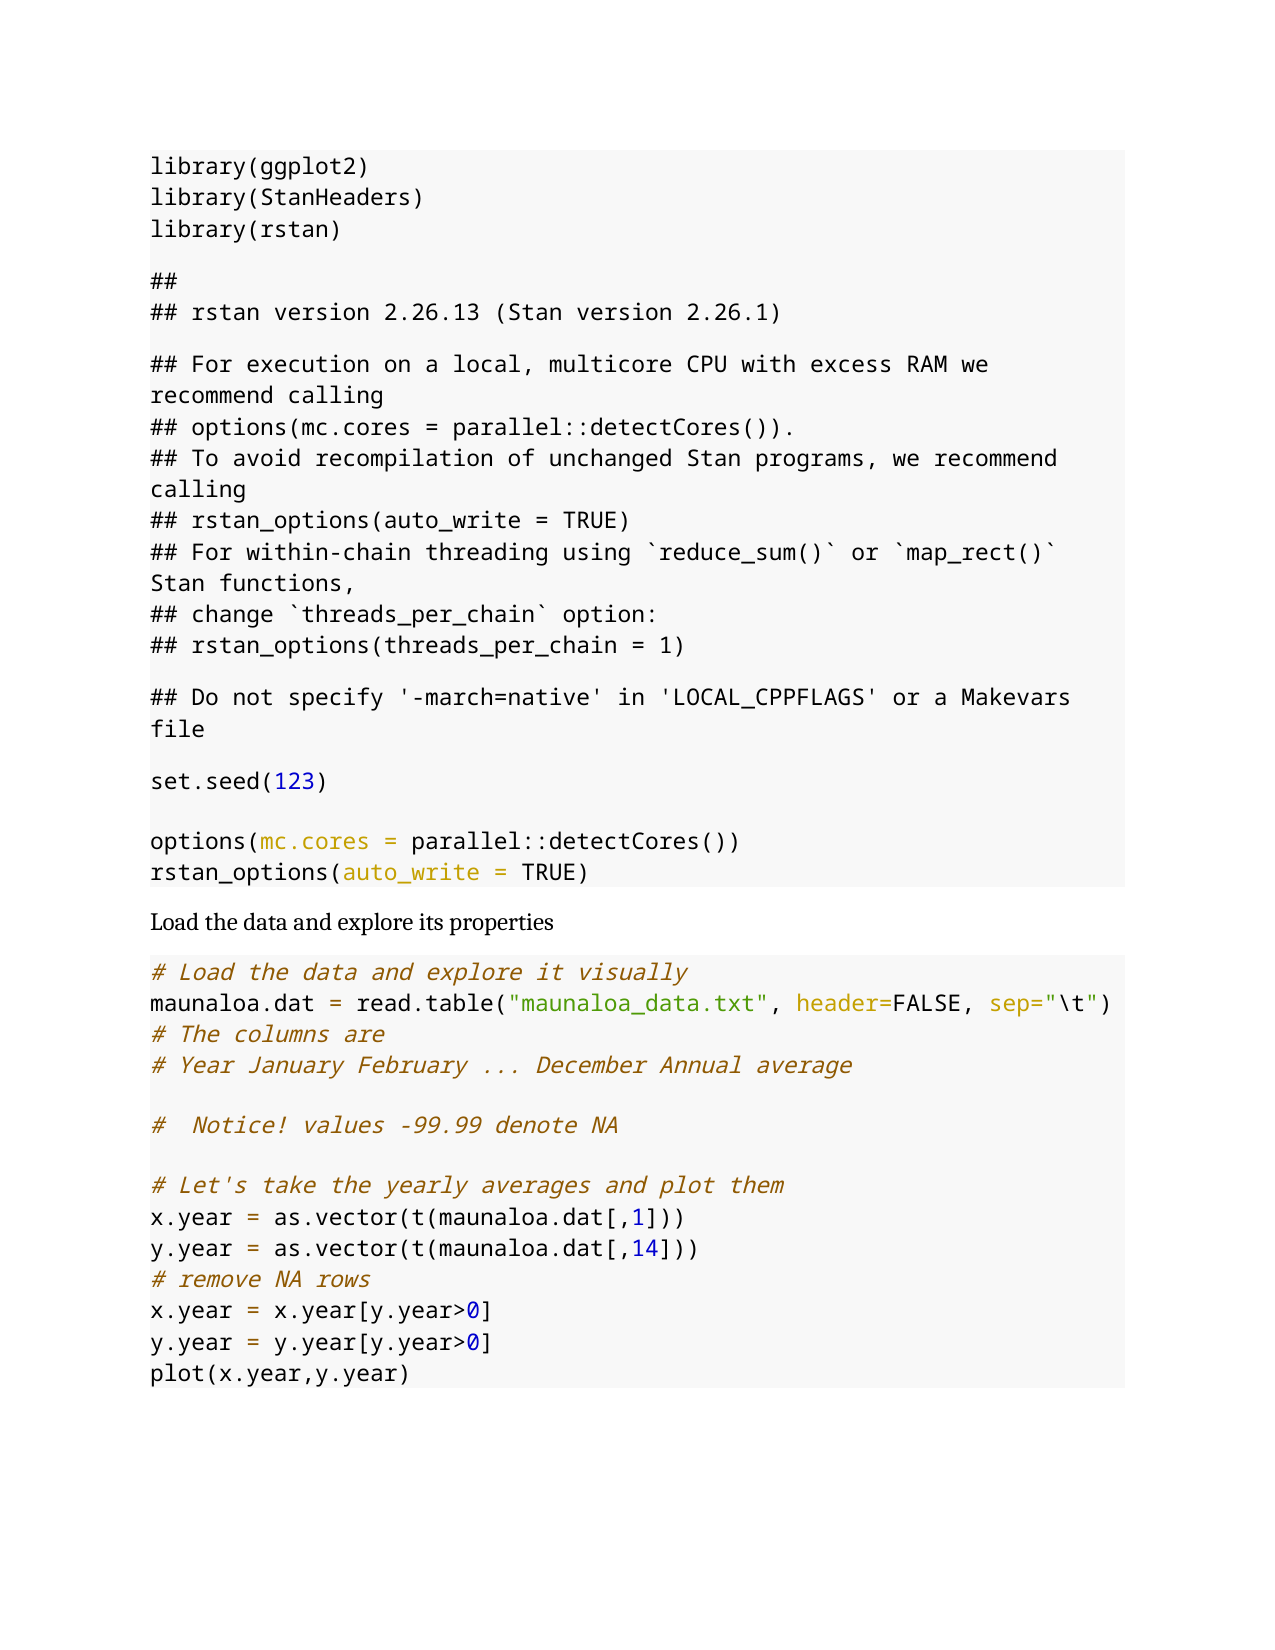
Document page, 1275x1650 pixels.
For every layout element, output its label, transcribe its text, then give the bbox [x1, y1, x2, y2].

text set.seed(123) options(mc.cores = parallel::detectCores()) rstan_options(auto_write = TRUE) [150, 764, 1125, 887]
text ## ## rstan version 2.26.13 (Stan version 2.26.1) [150, 264, 1125, 327]
text # Load the data and explore it visually maunaloa.dat = read.table("maunaloa_data.txt", header=FALSE, sep="\t") # The columns are # Year January February ... December Annual average # Notice! values -99.99 denote NA # Let's take the yearly averages and plot them x.year = as.vector(t(maunaloa.dat[,1])) y.year = as.vector(t(maunaloa.dat[,14])) # remove NA rows x.year = x.year[y.year>0] y.year = y.year[y.year>0] plot(x.year,y.year) [150, 955, 1125, 1388]
text Load the data and explore its properties [150, 908, 1125, 937]
text library(ggplot2) library(StanHeaders) library(rstan) [150, 150, 1125, 244]
text ## For execution on a local, multicore CPU with excess RAM we recommend calling ## options(mc.cores = parallel::detectCores()). ## To avoid recompilation of unchanged Stan programs, we recommend calling ## rstan_options(auto_write = TRUE) ## For within-chain threading using `reduce_sum()` or `map_rect()` Stan functions, ## change `threads_per_chain` option: ## rstan_options(threads_per_chain = 1) [150, 348, 1125, 660]
text ## Do not specify '-march=native' in 'LOCAL_CPPFLAGS' or a Makevars file [150, 681, 1125, 744]
